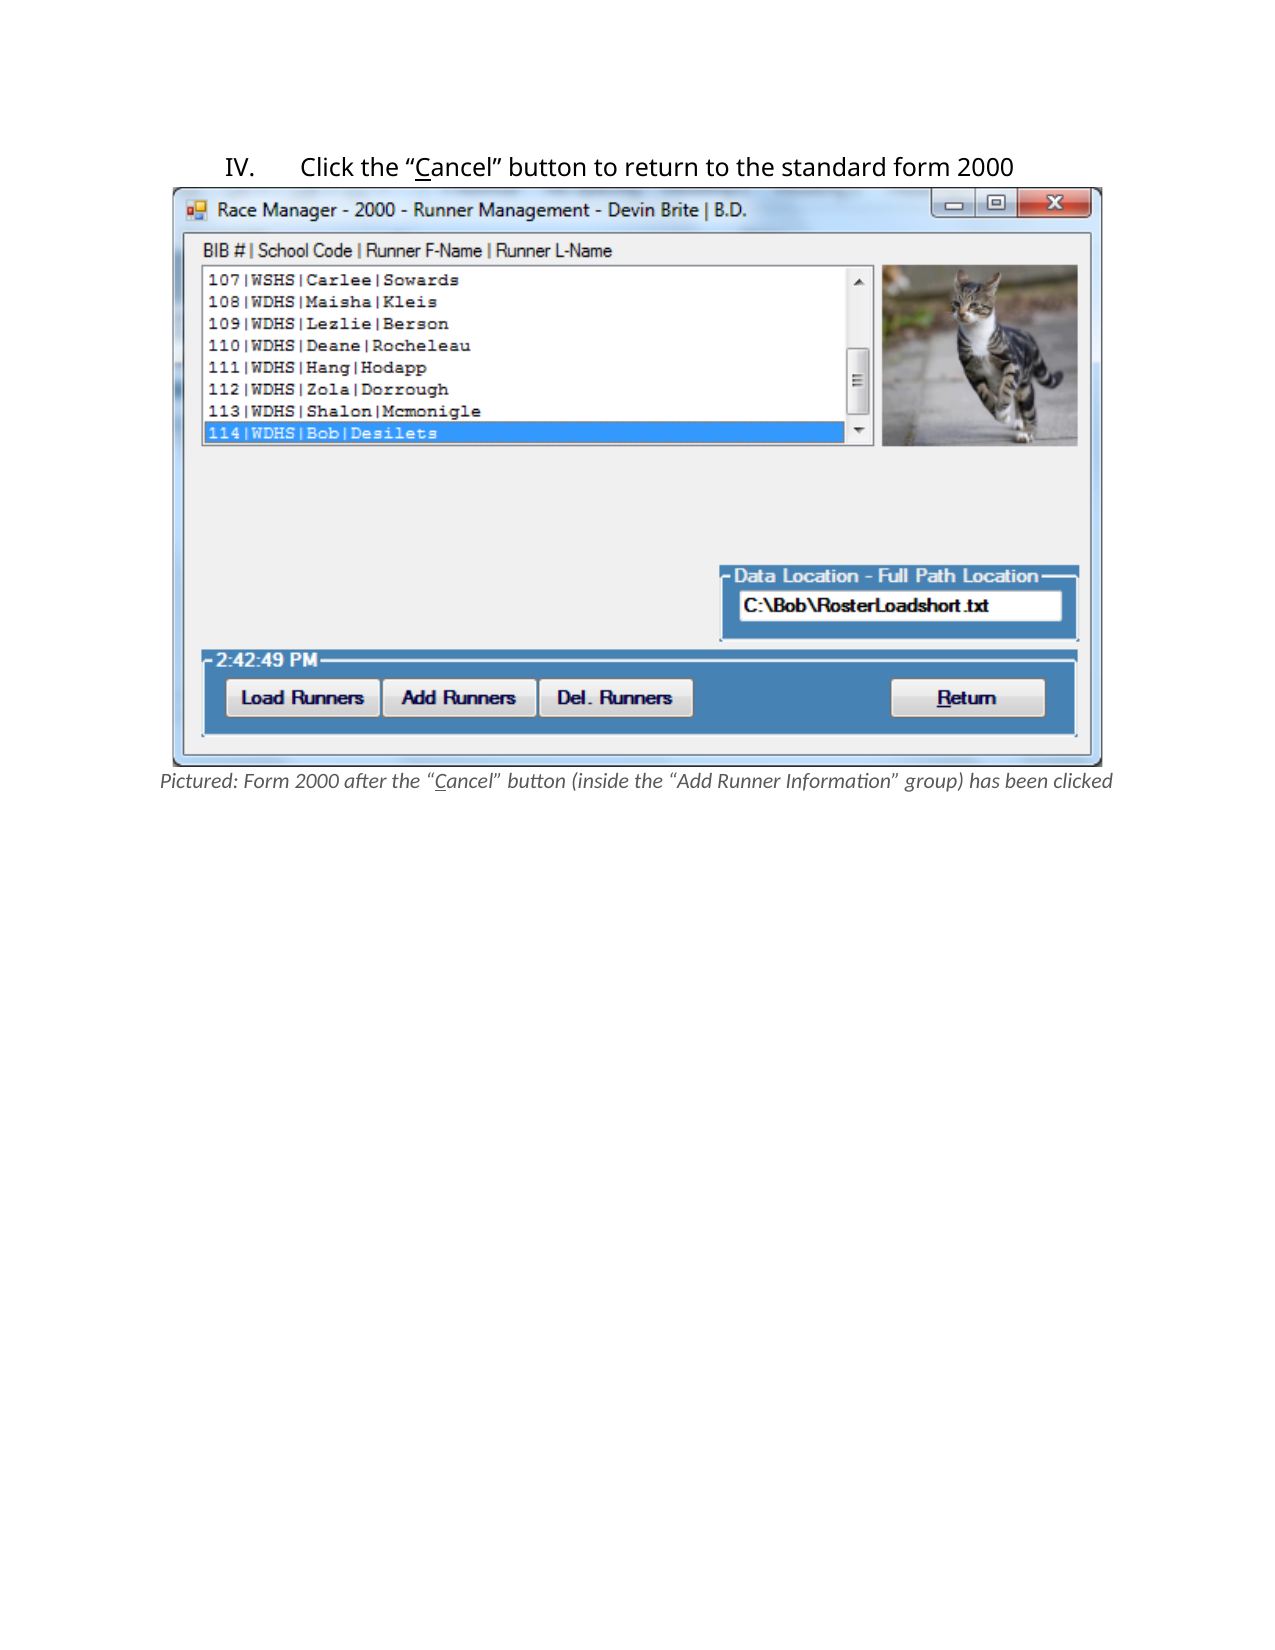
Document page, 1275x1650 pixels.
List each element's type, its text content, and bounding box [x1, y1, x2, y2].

subtitle Click the “Cancel” button to return to the standard form 2000 [225, 150, 1125, 184]
picture [172, 187, 1103, 767]
text Pictured: Form 2000 after the “Cancel” button (inside the “Add Runner Information” group) has been clicked [150, 767, 1125, 794]
